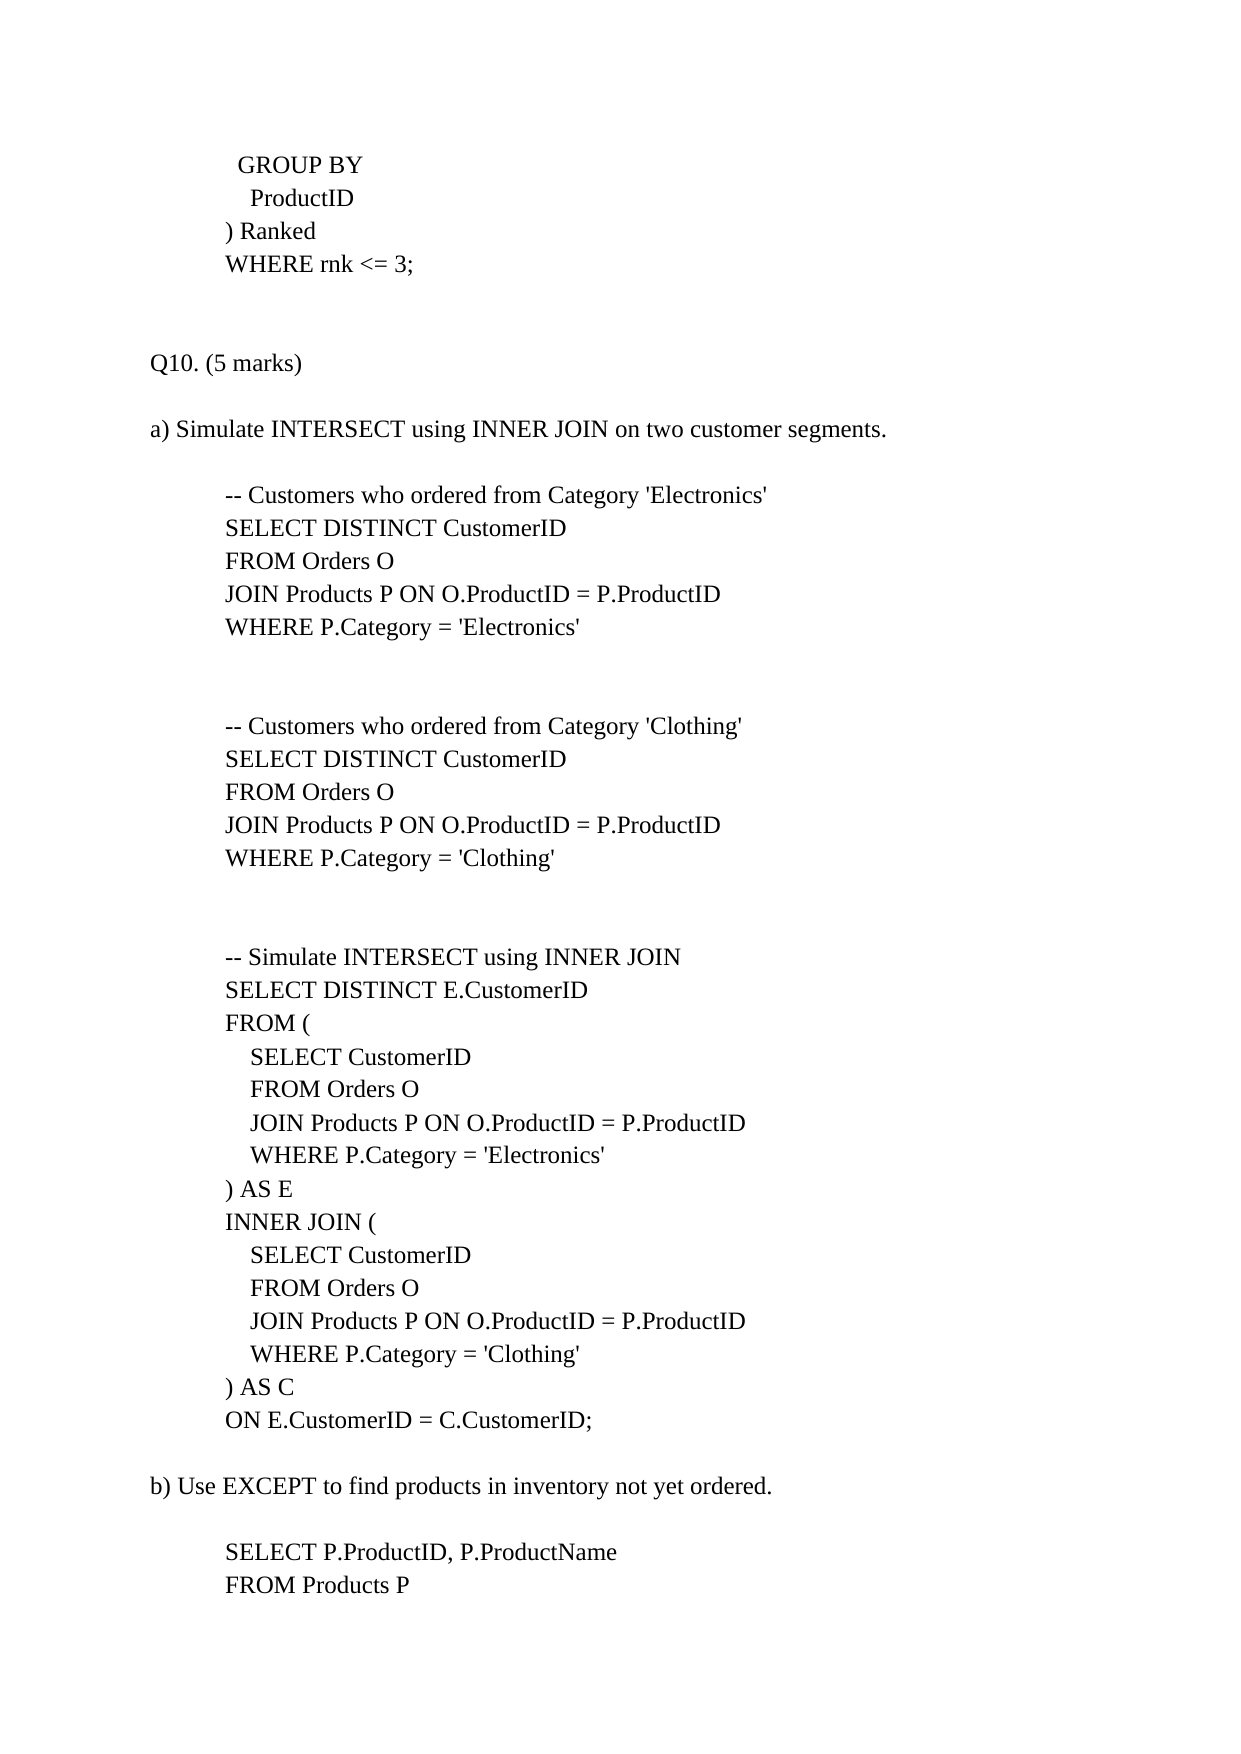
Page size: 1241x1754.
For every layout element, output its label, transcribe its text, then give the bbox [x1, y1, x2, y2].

text FROM Orders O [225, 546, 1090, 575]
text JOIN Products P ON O.ProductID = P.ProductID [225, 579, 1090, 608]
text WHERE P.Category = 'Clothing' [225, 843, 1090, 872]
text FROM Orders O [225, 777, 1090, 806]
text FROM Products P [225, 1570, 1090, 1599]
text SELECT CustomerID [225, 1042, 1090, 1070]
text a) Simulate INTERSECT using INNER JOIN on two customer segments. [150, 414, 1090, 443]
text FROM ( [225, 1008, 1090, 1037]
text SELECT DISTINCT CustomerID [225, 744, 1090, 773]
text SELECT DISTINCT CustomerID [225, 513, 1090, 542]
text SELECT P.ProductID, P.ProductName [225, 1537, 1090, 1566]
text ) Ranked [225, 216, 1090, 245]
text JOIN Products P ON O.ProductID = P.ProductID [225, 1306, 1090, 1334]
text WHERE P.Category = 'Electronics' [225, 612, 1090, 641]
text WHERE P.Category = 'Electronics' [225, 1141, 1090, 1169]
text GROUP BY [225, 150, 1090, 179]
text JOIN Products P ON O.ProductID = P.ProductID [225, 1108, 1090, 1136]
text -- Customers who ordered from Category 'Electronics' [225, 480, 1090, 509]
text INNER JOIN ( [225, 1207, 1090, 1235]
text SELECT CustomerID [225, 1240, 1090, 1268]
text -- Customers who ordered from Category 'Clothing' [225, 711, 1090, 740]
text WHERE P.Category = 'Clothing' [225, 1339, 1090, 1367]
text ) AS C [225, 1372, 1090, 1401]
text SELECT DISTINCT E.CustomerID [225, 976, 1090, 1004]
text Q10. (5 marks) [150, 348, 1090, 377]
text b) Use EXCEPT to find products in inventory not yet ordered. [150, 1471, 1090, 1499]
text ProductID [225, 183, 1090, 212]
text -- Simulate INTERSECT using INNER JOIN [225, 942, 1090, 971]
text FROM Orders O [225, 1074, 1090, 1103]
text ) AS E [225, 1174, 1090, 1202]
text JOIN Products P ON O.ProductID = P.ProductID [225, 810, 1090, 839]
text FROM Orders O [225, 1273, 1090, 1301]
text WHERE rnk <= 3; [225, 249, 1090, 278]
text ON E.CustomerID = C.CustomerID; [225, 1405, 1090, 1433]
